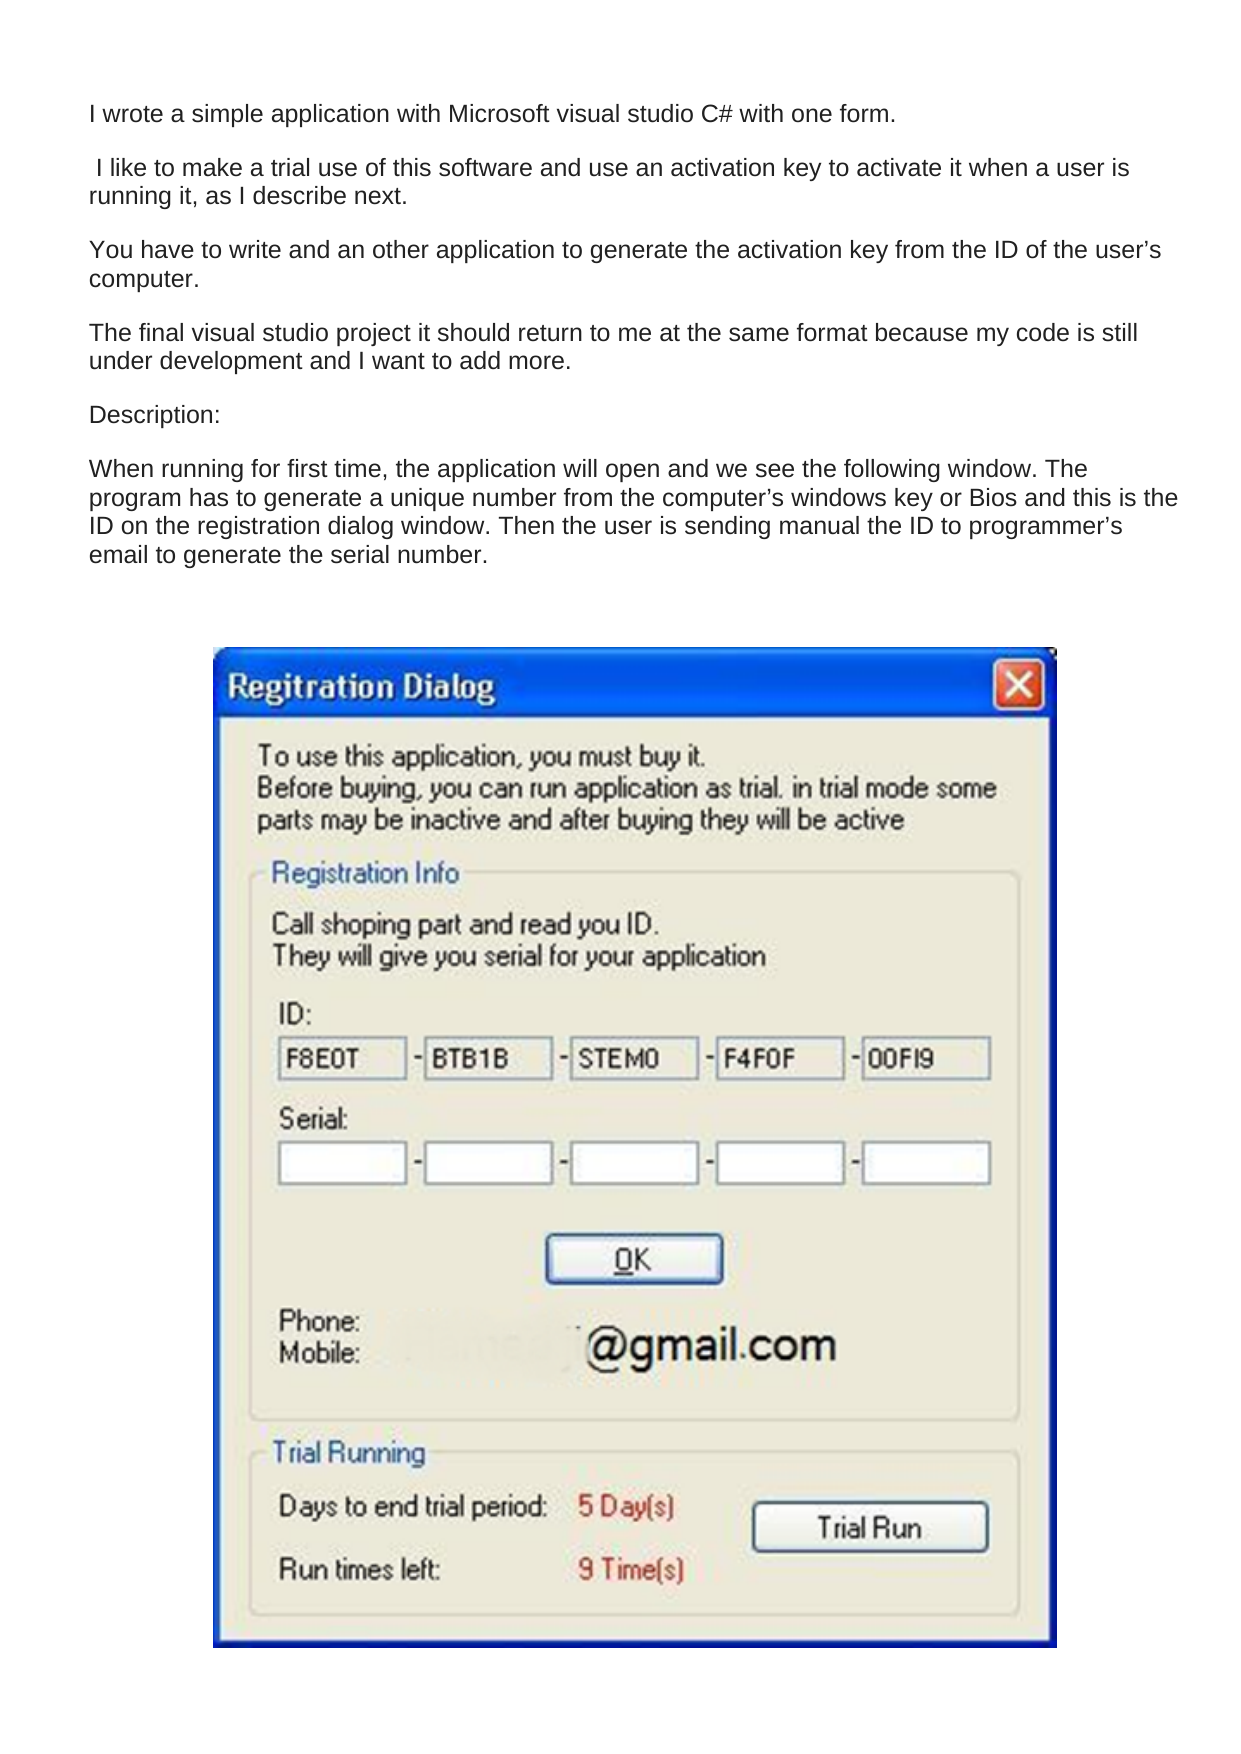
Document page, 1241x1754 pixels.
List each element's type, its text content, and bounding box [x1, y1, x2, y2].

text The final visual studio project it should return to me at the same format because my code is still under development and I want to add more. [89, 318, 1181, 375]
text When running for first time, the application will open and we see the following window. The program has to generate a unique number from the computer’s windows key or Bios and this is the ID on the registration dialog window. Then the user is sending manual the ID to programmer’s email to generate the serial number. [89, 454, 1181, 569]
text I wrote a simple application with Microsoft visual studio C# with one form. [89, 99, 1181, 128]
text Description: [89, 400, 1181, 429]
text I like to make a trial use of this software and use an activation key to activate it when a user is running it, as I describe next. [89, 153, 1181, 210]
picture [213, 647, 1057, 1648]
text You have to write and an other application to generate the activation key from the ID of the user’s computer. [89, 235, 1181, 293]
